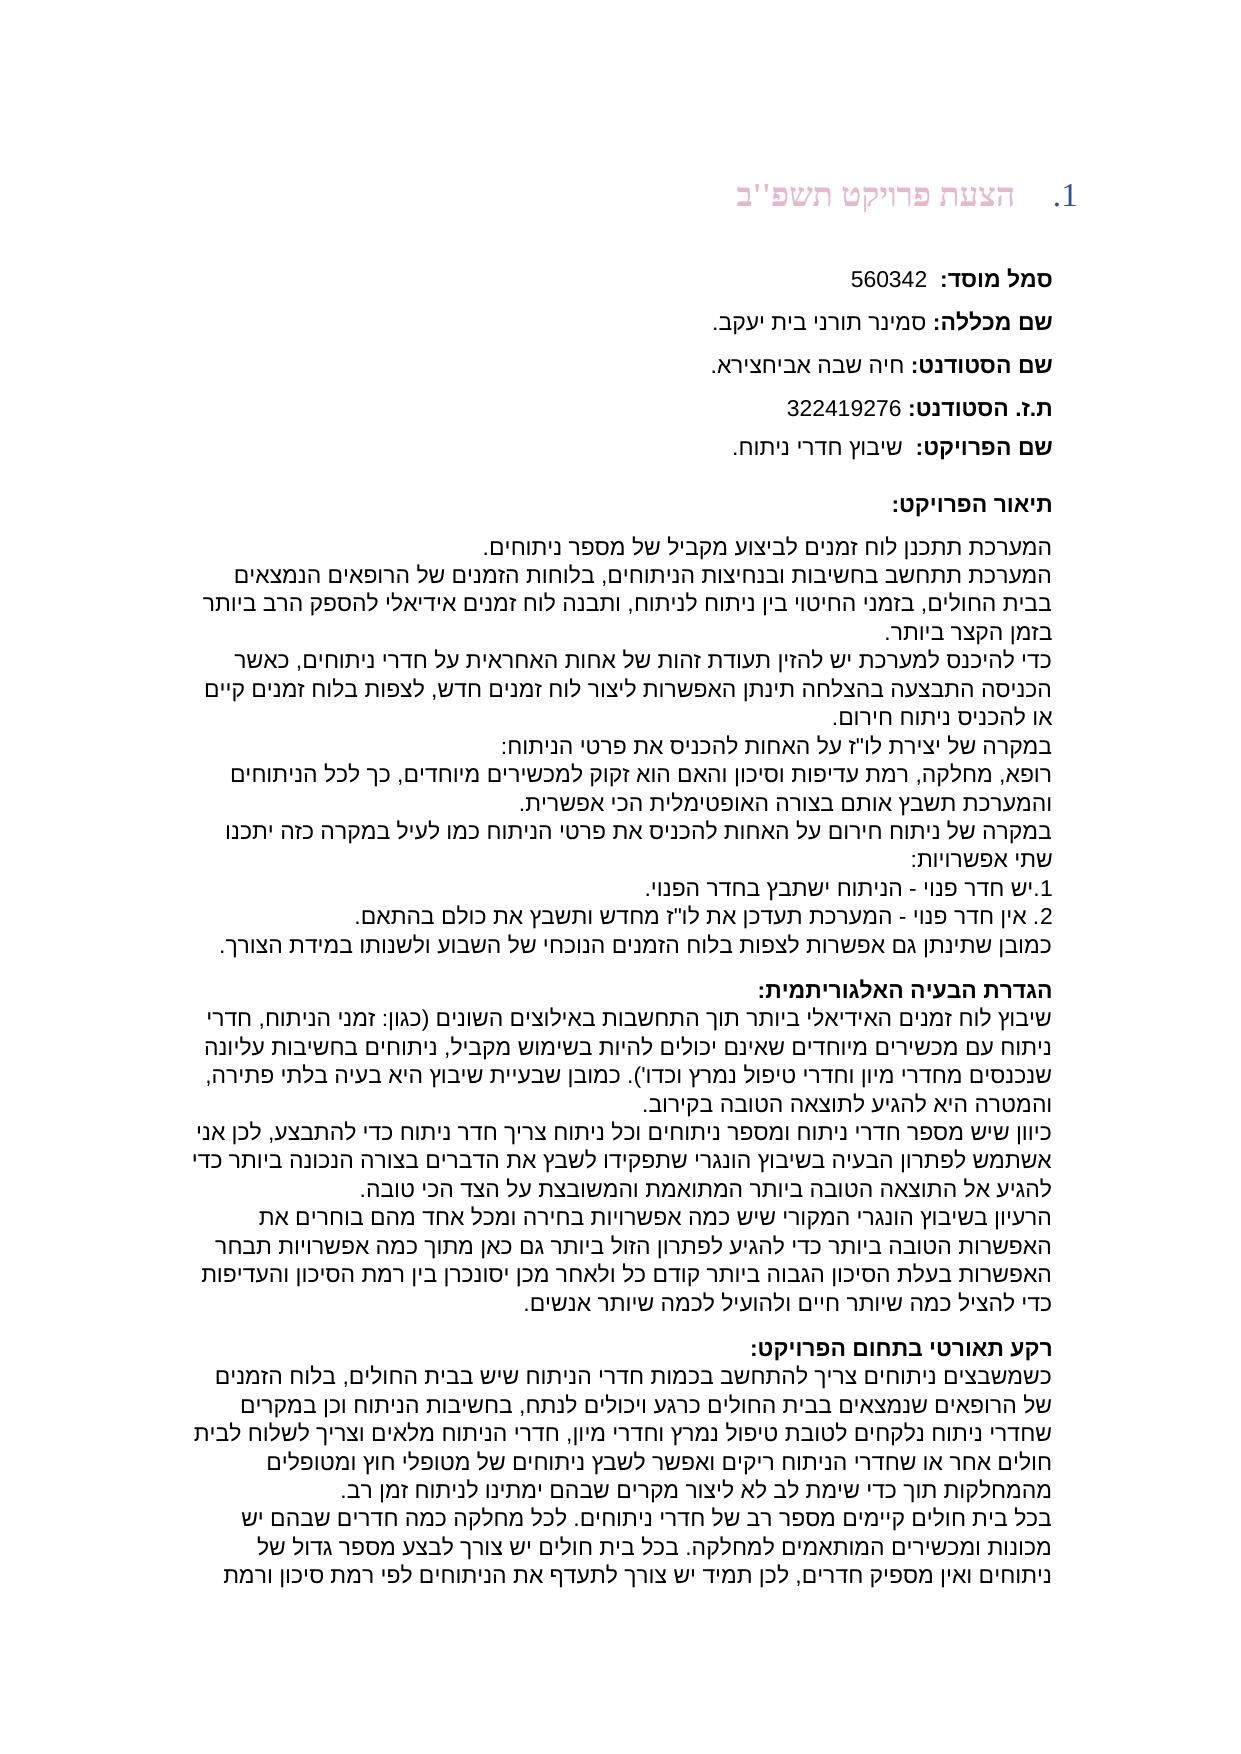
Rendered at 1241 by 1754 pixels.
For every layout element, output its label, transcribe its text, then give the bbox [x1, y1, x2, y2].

text תיאור הפרויקט: [187, 491, 1053, 517]
text המערכת תתכנן לוח זמנים לביצוע מקביל של מספר ניתוחים. המערכת תתחשב בחשיבות ובנחיצות הניתוחים, בלוחות הזמנים של הרופאים הנמצאים בבית החולים, בזמני החיטוי בין ניתוח לניתוח, ותבנה לוח זמנים אידיאלי להספק הרב ביותר בזמן הקצר ביותר. כדי להיכנס למערכת יש להזין תעודת זהות של אחות האחראית על חדרי ניתוחים, כאשר הכניסה התבצעה בהצלחה תינתן האפשרות ליצור לוח זמנים חדש, לצפות בלוח זמנים קיים או להכניס ניתוח חירום. במקרה של יצירת לו"ז על האחות להכניס את פרטי הניתוח: רופא, מחלקה, רמת עדיפות וסיכון והאם הוא זקוק למכשירים מיוחדים, כך לכל הניתוחים והמערכת תשבץ אותם בצורה האופטימלית הכי אפשרית. במקרה של ניתוח חירום על האחות להכניס את פרטי הניתוח כמו לעיל במקרה כזה יתכנו שתי אפשרויות: 1.יש חדר פנוי - הניתוח ישתבץ בחדר הפנוי. 2. אין חדר פנוי - המערכת תעדכן את לו"ז מחדש ותשבץ את כולם בהתאם. כמובן שתינתן גם אפשרות לצפות בלוח הזמנים הנוכחי של השבוע ולשנותו במידת הצורך. [187, 533, 1053, 958]
text הגדרת הבעיה האלגוריתמית: שיבוץ לוח זמנים האידיאלי ביותר תוך התחשבות באילוצים השונים (כגון: זמני הניתוח, חדרי ניתוח עם מכשירים מיוחדים שאינם יכולים להיות בשימוש מקביל, ניתוחים בחשיבות עליונה שנכנסים מחדרי מיון וחדרי טיפול נמרץ וכדו'). כמובן שבעיית שיבוץ היא בעיה בלתי פתירה, והמטרה היא להגיע לתוצאה הטובה בקירוב. כיוון שיש מספר חדרי ניתוח ומספר ניתוחים וכל ניתוח צריך חדר ניתוח כדי להתבצע, לכן אני אשתמש לפתרון הבעיה בשיבוץ הונגרי שתפקידו לשבץ את הדברים בצורה הנכונה ביותר כדי להגיע אל התוצאה הטובה ביותר המתואמת והמשובצת על הצד הכי טובה. הרעיון בשיבוץ הונגרי המקורי שיש כמה אפשרויות בחירה ומכל אחד מהם בוחרים את האפשרות הטובה ביותר כדי להגיע לפתרון הזול ביותר גם כאן מתוך כמה אפשרויות תבחר האפשרות בעלת הסיכון הגבוה ביותר קודם כל ולאחר מכן יסונכרן בין רמת הסיכון והעדיפות כדי להציל כמה שיותר חיים ולהועיל לכמה שיותר אנשים. [187, 977, 1053, 1316]
text שם הסטודנט: חיה שבה אביחצירא. [187, 352, 1053, 378]
text שם מכללה: סמינר תורני בית יעקב. [187, 309, 1053, 335]
text סמל מוסד: 560342 [187, 266, 1053, 292]
subtitle הצעת פרויקט תשפ''ב [187, 175, 1053, 262]
text ת.ז. הסטודנט: 322419276 שם הפרויקט: שיבוץ חדרי ניתוח. [187, 395, 1053, 461]
